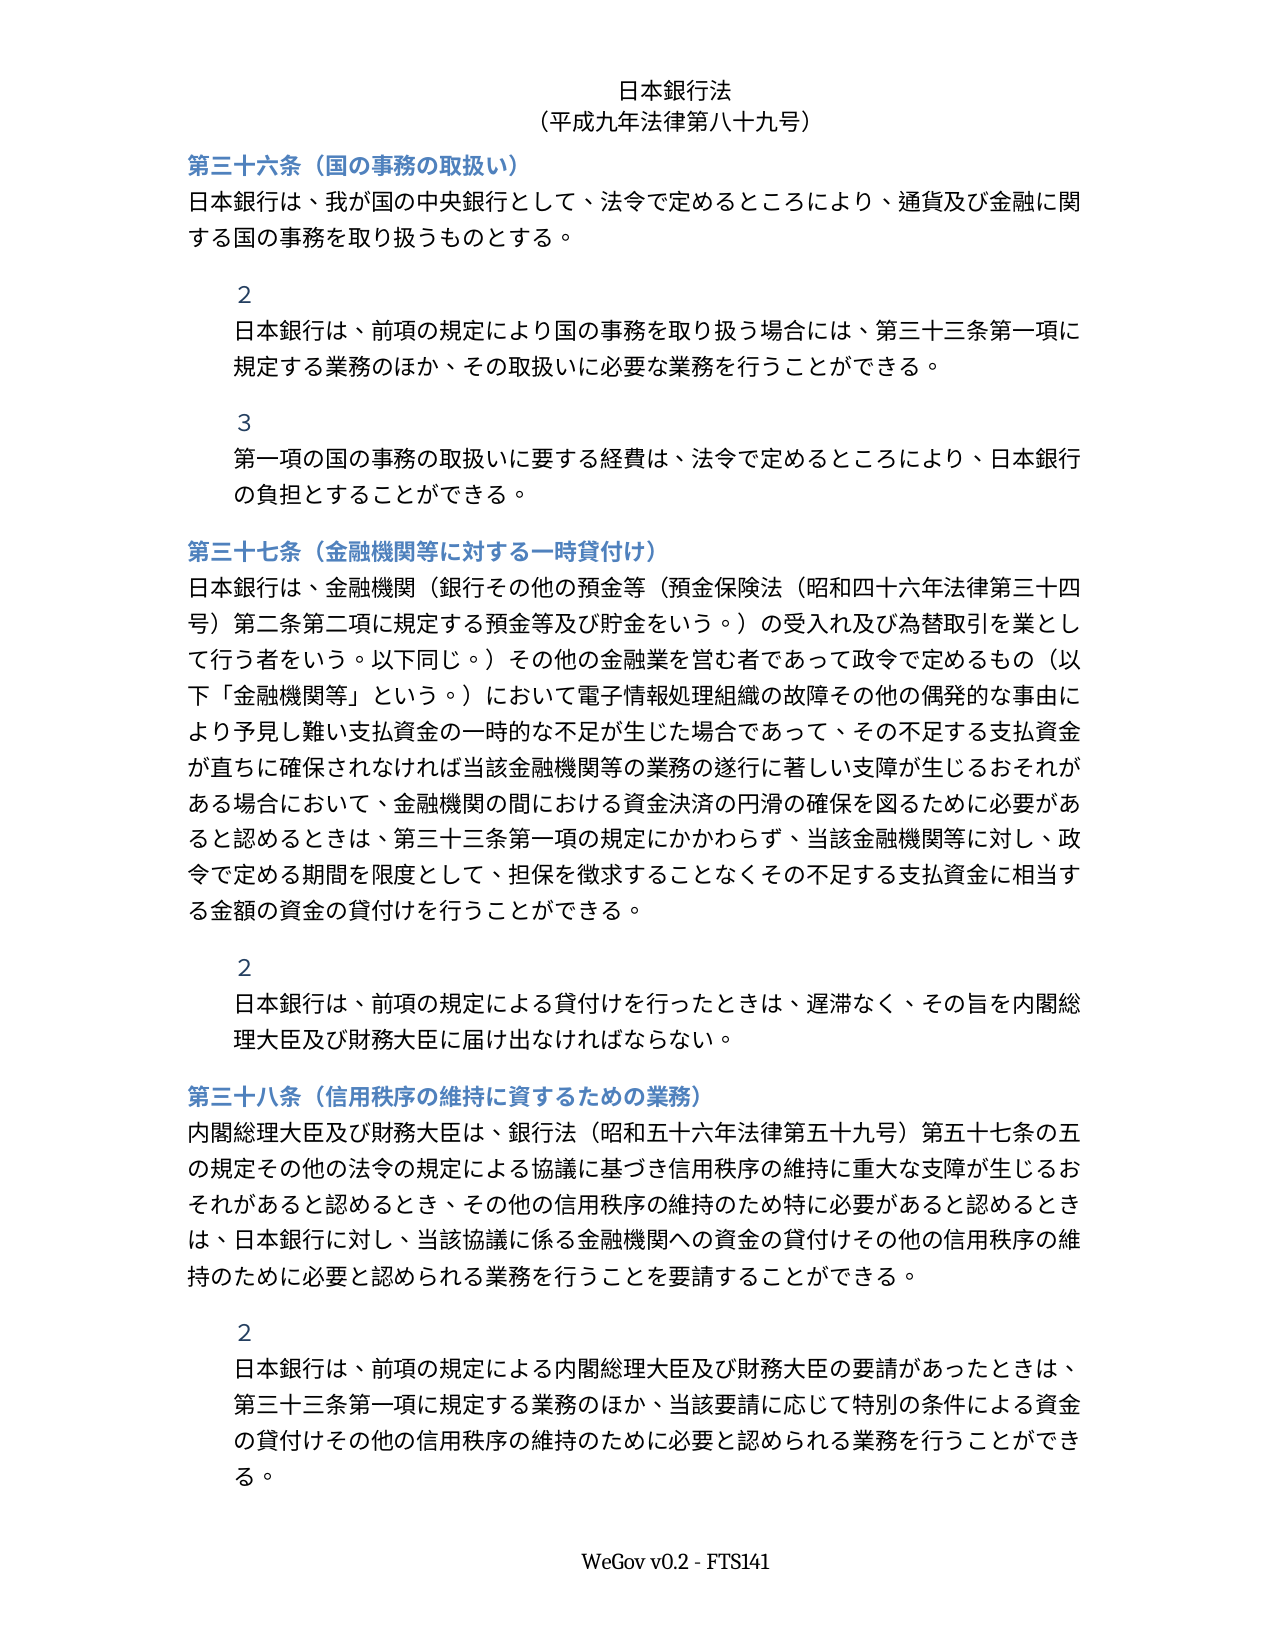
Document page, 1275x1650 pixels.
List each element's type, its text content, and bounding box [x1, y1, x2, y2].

subtitle 第三十七条（金融機関等に対する一時貸付け） [187, 536, 1087, 567]
text 日本銀行は、前項の規定による内閣総理大臣及び財務大臣の要請があったときは、第三十三条第一項に規定する業務のほか、当該要請に応じて特別の条件による資金の貸付けその他の信用秩序の維持のために必要と認められる業務を行うことができる。 [233, 1353, 1087, 1492]
text 日本銀行は、我が国の中央銀行として、法令で定めるところにより、通貨及び金融に関する国の事務を取り扱うものとする。 [187, 186, 1087, 253]
text 日本銀行は、金融機関（銀行その他の預金等（預金保険法（昭和四十六年法律第三十四号）第二条第二項に規定する預金等及び貯金をいう。）の受入れ及び為替取引を業として行う者をいう。以下同じ。）その他の金融業を営む者であって政令で定めるもの（以下「金融機関等」という。）において電子情報処理組織の故障その他の偶発的な事由により予見し難い支払資金の一時的な不足が生じた場合であって、その不足する支払資金が直ちに確保されなければ当該金融機関等の業務の遂行に著しい支障が生じるおそれがある場合において、金融機関の間における資金決済の円滑の確保を図るために必要があると認めるときは、第三十三条第一項の規定にかかわらず、当該金融機関等に対し、政令で定める期間を限度として、担保を徴求することなくその不足する支払資金に相当する金額の資金の貸付けを行うことができる。 [187, 572, 1087, 927]
text 日本銀行は、前項の規定による貸付けを行ったときは、遅滞なく、その旨を内閣総理大臣及び財務大臣に届け出なければならない。 [233, 988, 1087, 1055]
subtitle 第三十六条（国の事務の取扱い） [187, 150, 1087, 181]
subtitle ２ [233, 1317, 1087, 1348]
subtitle ３ [233, 407, 1087, 438]
text 日本銀行は、前項の規定により国の事務を取り扱う場合には、第三十三条第一項に規定する業務のほか、その取扱いに必要な業務を行うことができる。 [233, 314, 1087, 382]
subtitle ２ [233, 952, 1087, 983]
text 第一項の国の事務の取扱いに要する経費は、法令で定めるところにより、日本銀行の負担とすることができる。 [233, 443, 1087, 510]
subtitle ２ [233, 279, 1087, 310]
subtitle 第三十八条（信用秩序の維持に資するための業務） [187, 1081, 1087, 1112]
